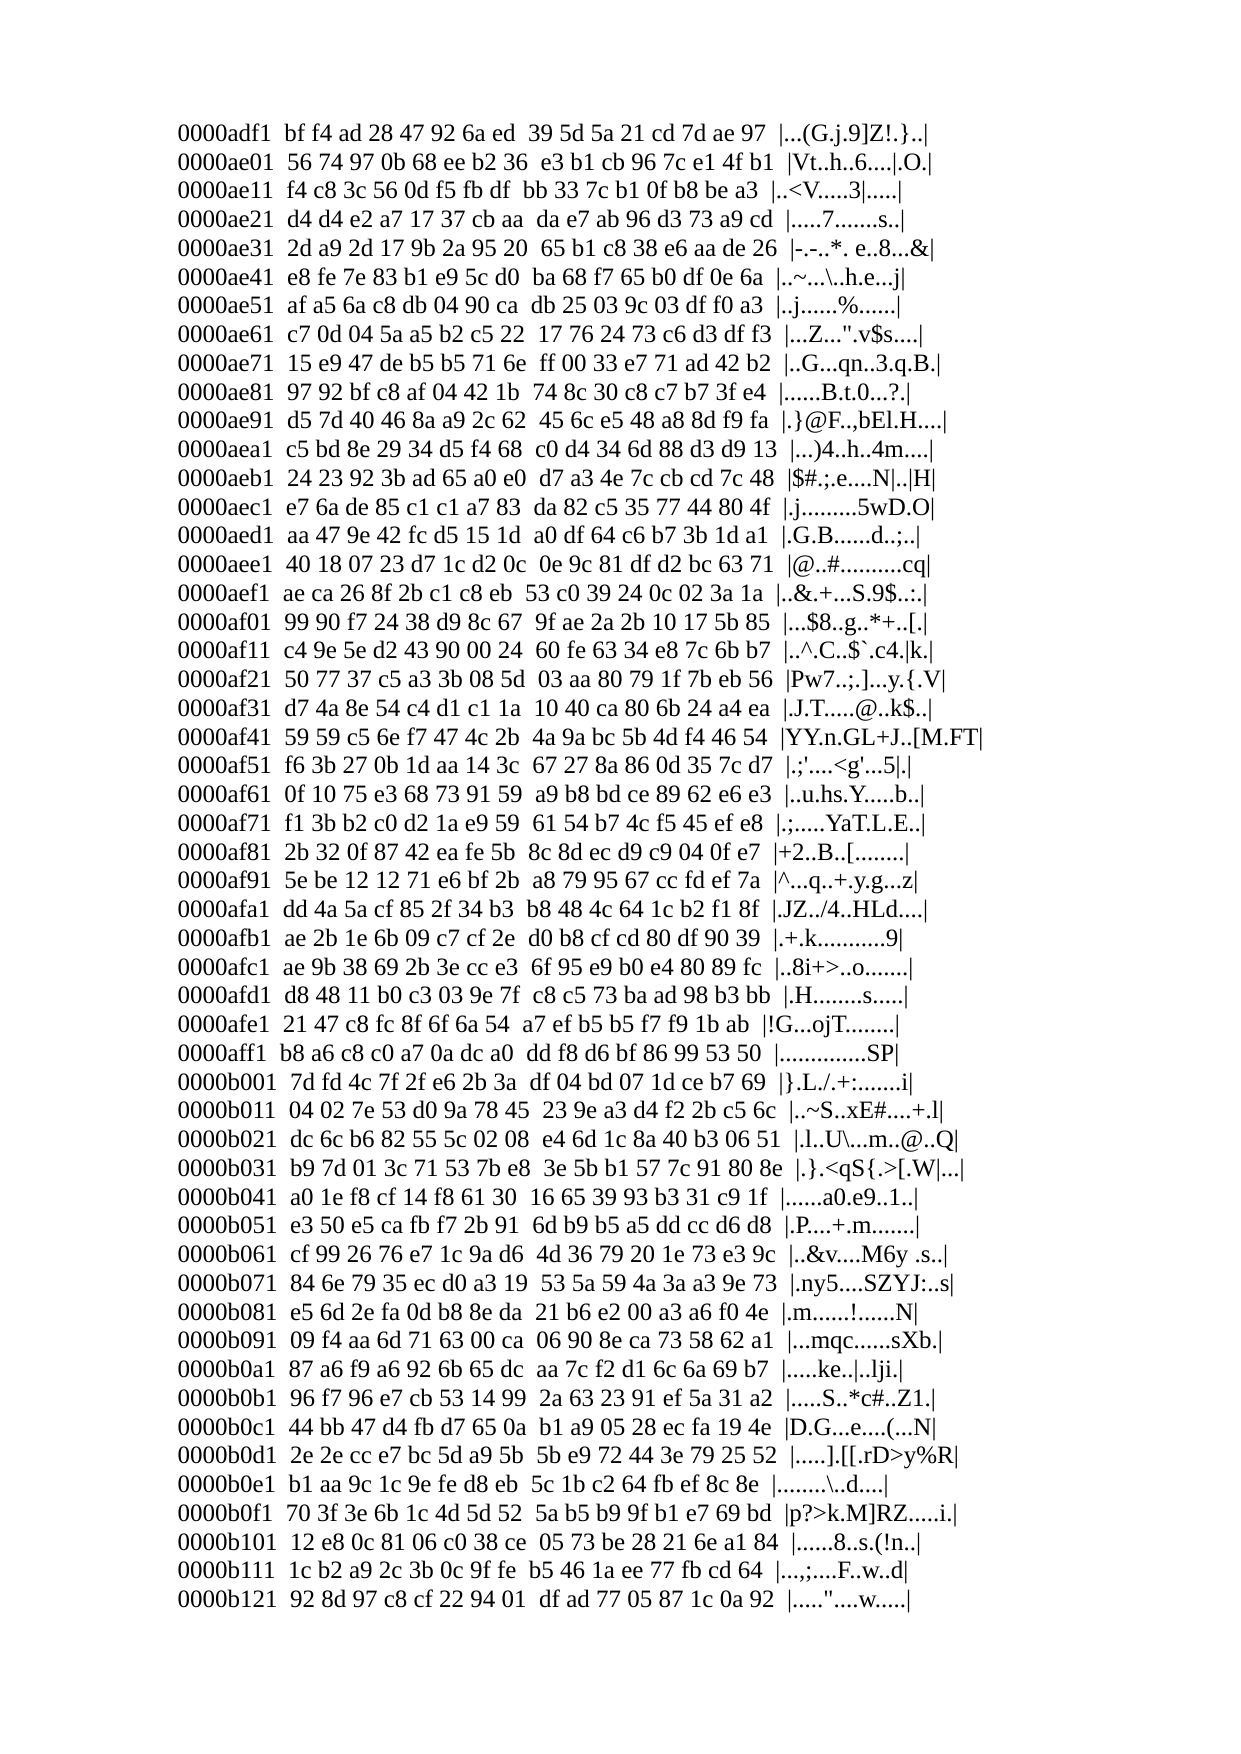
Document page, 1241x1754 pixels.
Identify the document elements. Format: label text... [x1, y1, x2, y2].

text 0000ae21 d4 d4 e2 a7 17 37 cb aa da e7 ab 96 d3 73 a9 cd |.....7.......s..| [177, 204, 1152, 233]
text 0000aff1 b8 a6 c8 c0 a7 0a dc a0 dd f8 d6 bf 86 99 53 50 |..............SP| [177, 1038, 1152, 1067]
text 0000afc1 ae 9b 38 69 2b 3e cc e3 6f 95 e9 b0 e4 80 89 fc |..8i+>..o.......| [177, 952, 1152, 981]
text 0000af51 f6 3b 27 0b 1d aa 14 3c 67 27 8a 86 0d 35 7c d7 |.;'....<g'...5|.| [177, 751, 1152, 779]
text 0000aef1 ae ca 26 8f 2b c1 c8 eb 53 c0 39 24 0c 02 3a 1a |..&.+...S.9$..:.| [177, 578, 1152, 607]
text 0000b0a1 87 a6 f9 a6 92 6b 65 dc aa 7c f2 d1 6c 6a 69 b7 |.....ke..|..lji.| [177, 1354, 1152, 1383]
text 0000aed1 aa 47 9e 42 fc d5 15 1d a0 df 64 c6 b7 3b 1d a1 |.G.B......d..;..| [177, 521, 1152, 549]
text 0000aee1 40 18 07 23 d7 1c d2 0c 0e 9c 81 df d2 bc 63 71 |@..#..........cq| [177, 549, 1152, 578]
text 0000b001 7d fd 4c 7f 2f e6 2b 3a df 04 bd 07 1d ce b7 69 |}.L./.+:.......i| [177, 1067, 1152, 1096]
text 0000b011 04 02 7e 53 d0 9a 78 45 23 9e a3 d4 f2 2b c5 6c |..~S..xE#....+.l| [177, 1096, 1152, 1124]
text 0000b021 dc 6c b6 82 55 5c 02 08 e4 6d 1c 8a 40 b3 06 51 |.l..U\...m..@..Q| [177, 1124, 1152, 1153]
text 0000aec1 e7 6a de 85 c1 c1 a7 83 da 82 c5 35 77 44 80 4f |.j.........5wD.O| [177, 492, 1152, 521]
text 0000afb1 ae 2b 1e 6b 09 c7 cf 2e d0 b8 cf cd 80 df 90 39 |.+.k...........9| [177, 923, 1152, 952]
text 0000ae01 56 74 97 0b 68 ee b2 36 e3 b1 cb 96 7c e1 4f b1 |Vt..h..6....|.O.| [177, 147, 1152, 176]
text 0000afa1 dd 4a 5a cf 85 2f 34 b3 b8 48 4c 64 1c b2 f1 8f |.JZ../4..HLd....| [177, 894, 1152, 923]
text 0000b0e1 b1 aa 9c 1c 9e fe d8 eb 5c 1b c2 64 fb ef 8c 8e |........\..d....| [177, 1469, 1152, 1498]
text 0000ae61 c7 0d 04 5a a5 b2 c5 22 17 76 24 73 c6 d3 df f3 |...Z...".v$s....| [177, 319, 1152, 348]
text 0000af81 2b 32 0f 87 42 ea fe 5b 8c 8d ec d9 c9 04 0f e7 |+2..B..[........| [177, 837, 1152, 866]
text 0000af61 0f 10 75 e3 68 73 91 59 a9 b8 bd ce 89 62 e6 e3 |..u.hs.Y.....b..| [177, 779, 1152, 808]
text 0000b091 09 f4 aa 6d 71 63 00 ca 06 90 8e ca 73 58 62 a1 |...mqc......sXb.| [177, 1326, 1152, 1354]
text 0000b031 b9 7d 01 3c 71 53 7b e8 3e 5b b1 57 7c 91 80 8e |.}.<qS{.>[.W|...| [177, 1153, 1152, 1182]
text 0000af11 c4 9e 5e d2 43 90 00 24 60 fe 63 34 e8 7c 6b b7 |..^.C..$`.c4.|k.| [177, 636, 1152, 664]
text 0000b0d1 2e 2e cc e7 bc 5d a9 5b 5b e9 72 44 3e 79 25 52 |.....].[[.rD>y%R| [177, 1441, 1152, 1469]
text 0000b121 92 8d 97 c8 cf 22 94 01 df ad 77 05 87 1c 0a 92 |....."....w.....| [177, 1584, 1152, 1613]
text 0000af91 5e be 12 12 71 e6 bf 2b a8 79 95 67 cc fd ef 7a |^...q..+.y.g...z| [177, 866, 1152, 894]
text 0000b111 1c b2 a9 2c 3b 0c 9f fe b5 46 1a ee 77 fb cd 64 |...,;....F..w..d| [177, 1556, 1152, 1584]
text 0000adf1 bf f4 ad 28 47 92 6a ed 39 5d 5a 21 cd 7d ae 97 |...(G.j.9]Z!.}..| [177, 118, 1152, 147]
text 0000ae31 2d a9 2d 17 9b 2a 95 20 65 b1 c8 38 e6 aa de 26 |-.-..*. e..8...&| [177, 233, 1152, 262]
text 0000afe1 21 47 c8 fc 8f 6f 6a 54 a7 ef b5 b5 f7 f9 1b ab |!G...ojT........| [177, 1009, 1152, 1038]
text 0000af21 50 77 37 c5 a3 3b 08 5d 03 aa 80 79 1f 7b eb 56 |Pw7..;.]...y.{.V| [177, 664, 1152, 693]
text 0000b071 84 6e 79 35 ec d0 a3 19 53 5a 59 4a 3a a3 9e 73 |.ny5....SZYJ:..s| [177, 1268, 1152, 1297]
text 0000b051 e3 50 e5 ca fb f7 2b 91 6d b9 b5 a5 dd cc d6 d8 |.P....+.m.......| [177, 1211, 1152, 1239]
text 0000ae81 97 92 bf c8 af 04 42 1b 74 8c 30 c8 c7 b7 3f e4 |......B.t.0...?.| [177, 377, 1152, 406]
text 0000b0f1 70 3f 3e 6b 1c 4d 5d 52 5a b5 b9 9f b1 e7 69 bd |p?>k.M]RZ.....i.| [177, 1498, 1152, 1527]
text 0000af71 f1 3b b2 c0 d2 1a e9 59 61 54 b7 4c f5 45 ef e8 |.;.....YaT.L.E..| [177, 808, 1152, 837]
text 0000b081 e5 6d 2e fa 0d b8 8e da 21 b6 e2 00 a3 a6 f0 4e |.m......!......N| [177, 1297, 1152, 1326]
text 0000ae41 e8 fe 7e 83 b1 e9 5c d0 ba 68 f7 65 b0 df 0e 6a |..~...\..h.e...j| [177, 262, 1152, 291]
text 0000ae71 15 e9 47 de b5 b5 71 6e ff 00 33 e7 71 ad 42 b2 |..G...qn..3.q.B.| [177, 348, 1152, 377]
text 0000b061 cf 99 26 76 e7 1c 9a d6 4d 36 79 20 1e 73 e3 9c |..&v....M6y .s..| [177, 1239, 1152, 1268]
text 0000afd1 d8 48 11 b0 c3 03 9e 7f c8 c5 73 ba ad 98 b3 bb |.H........s.....| [177, 981, 1152, 1009]
text 0000ae51 af a5 6a c8 db 04 90 ca db 25 03 9c 03 df f0 a3 |..j......%......| [177, 291, 1152, 319]
text 0000af41 59 59 c5 6e f7 47 4c 2b 4a 9a bc 5b 4d f4 46 54 |YY.n.GL+J..[M.FT| [177, 722, 1152, 751]
text 0000b041 a0 1e f8 cf 14 f8 61 30 16 65 39 93 b3 31 c9 1f |......a0.e9..1..| [177, 1182, 1152, 1211]
text 0000af01 99 90 f7 24 38 d9 8c 67 9f ae 2a 2b 10 17 5b 85 |...$8..g..*+..[.| [177, 607, 1152, 636]
text 0000aeb1 24 23 92 3b ad 65 a0 e0 d7 a3 4e 7c cb cd 7c 48 |$#.;.e....N|..|H| [177, 463, 1152, 492]
text 0000af31 d7 4a 8e 54 c4 d1 c1 1a 10 40 ca 80 6b 24 a4 ea |.J.T.....@..k$..| [177, 693, 1152, 722]
text 0000ae11 f4 c8 3c 56 0d f5 fb df bb 33 7c b1 0f b8 be a3 |..<V.....3|.....| [177, 176, 1152, 204]
text 0000b0c1 44 bb 47 d4 fb d7 65 0a b1 a9 05 28 ec fa 19 4e |D.G...e....(...N| [177, 1412, 1152, 1441]
text 0000b101 12 e8 0c 81 06 c0 38 ce 05 73 be 28 21 6e a1 84 |......8..s.(!n..| [177, 1527, 1152, 1556]
text 0000b0b1 96 f7 96 e7 cb 53 14 99 2a 63 23 91 ef 5a 31 a2 |.....S..*c#..Z1.| [177, 1383, 1152, 1412]
text 0000aea1 c5 bd 8e 29 34 d5 f4 68 c0 d4 34 6d 88 d3 d9 13 |...)4..h..4m....| [177, 434, 1152, 463]
text 0000ae91 d5 7d 40 46 8a a9 2c 62 45 6c e5 48 a8 8d f9 fa |.}@F..,bEl.H....| [177, 406, 1152, 434]
